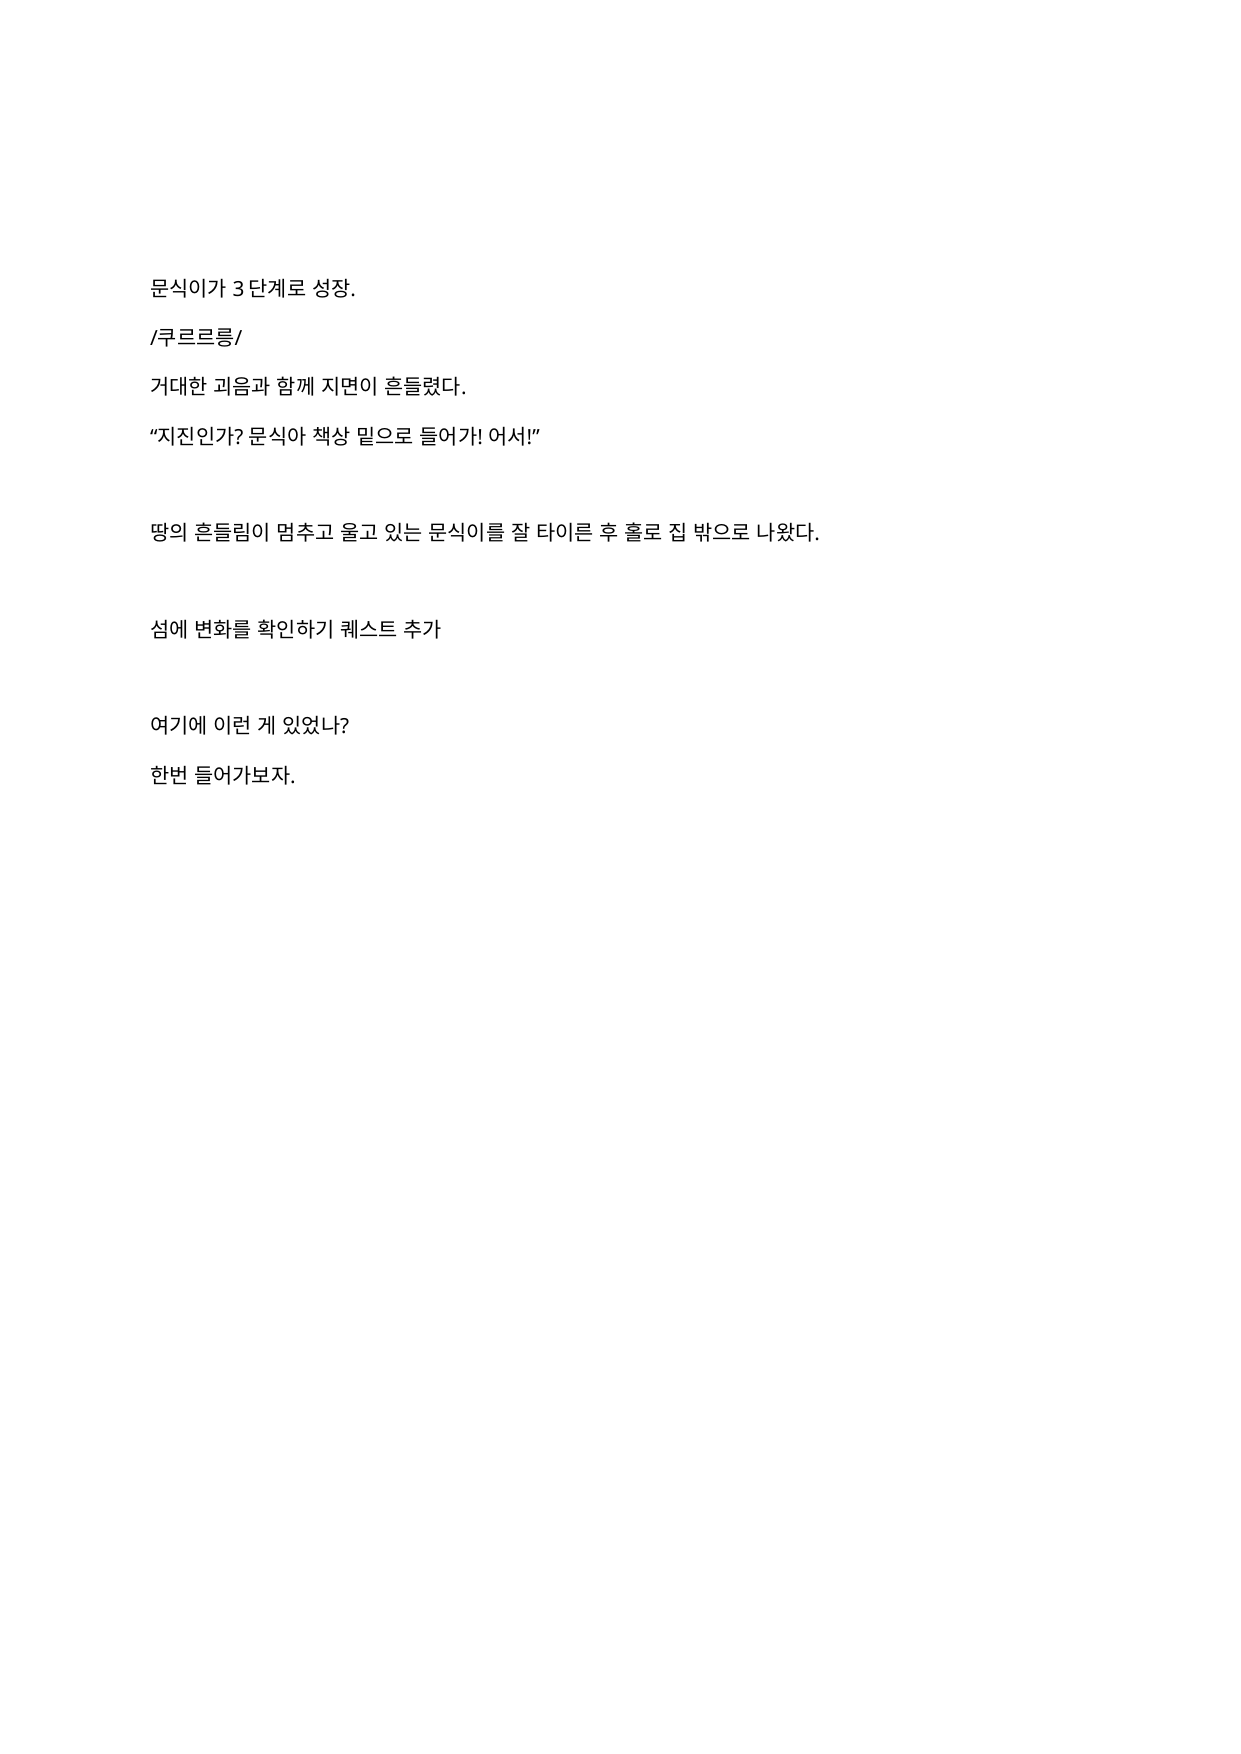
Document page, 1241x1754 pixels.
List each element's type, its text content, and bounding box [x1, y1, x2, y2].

text 섬에 변화를 확인하기 퀘스트 추가 [150, 613, 1090, 643]
text /쿠르르릉/ [150, 321, 1090, 351]
text 문식이가 3단계로 성장. [150, 272, 1090, 302]
text 거대한 괴음과 함께 지면이 흔들렸다. [150, 371, 1090, 401]
text 한번 들어가보자. [150, 759, 1090, 789]
text 여기에 이런 게 있었나? [150, 710, 1090, 740]
text “지진인가? 문식아 책상 밑으로 들어가! 어서!” [150, 420, 1090, 450]
text 땅의 흔들림이 멈추고 울고 있는 문식이를 잘 타이른 후 홀로 집 밖으로 나왔다. [150, 517, 1090, 547]
